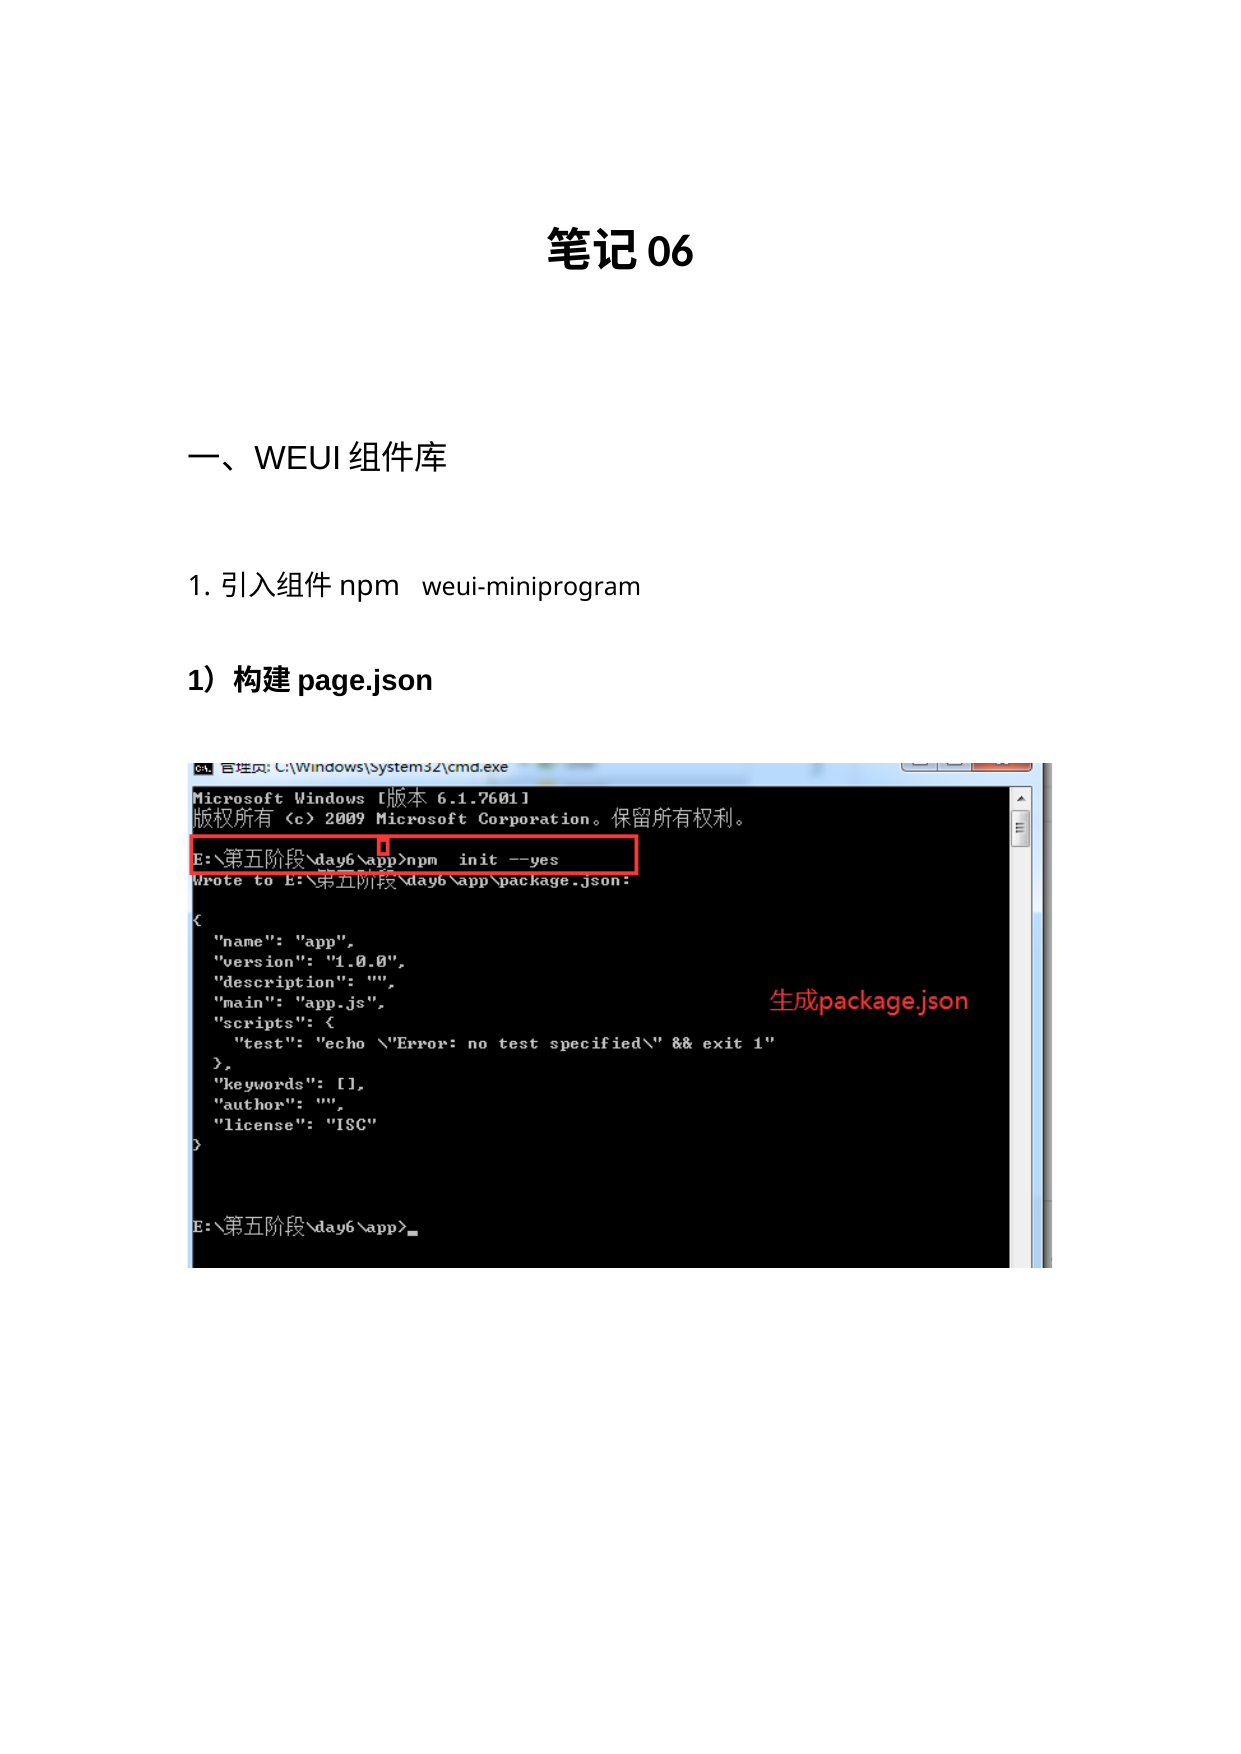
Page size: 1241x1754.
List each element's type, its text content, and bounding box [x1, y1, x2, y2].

subtitle 引入组件 npm weui-miniprogram [187, 551, 1053, 616]
picture [187, 763, 1053, 1268]
subtitle 构建page.json [187, 645, 1053, 710]
subtitle WEUI组件库 [187, 422, 1053, 487]
subtitle 笔记06 [187, 197, 1053, 295]
